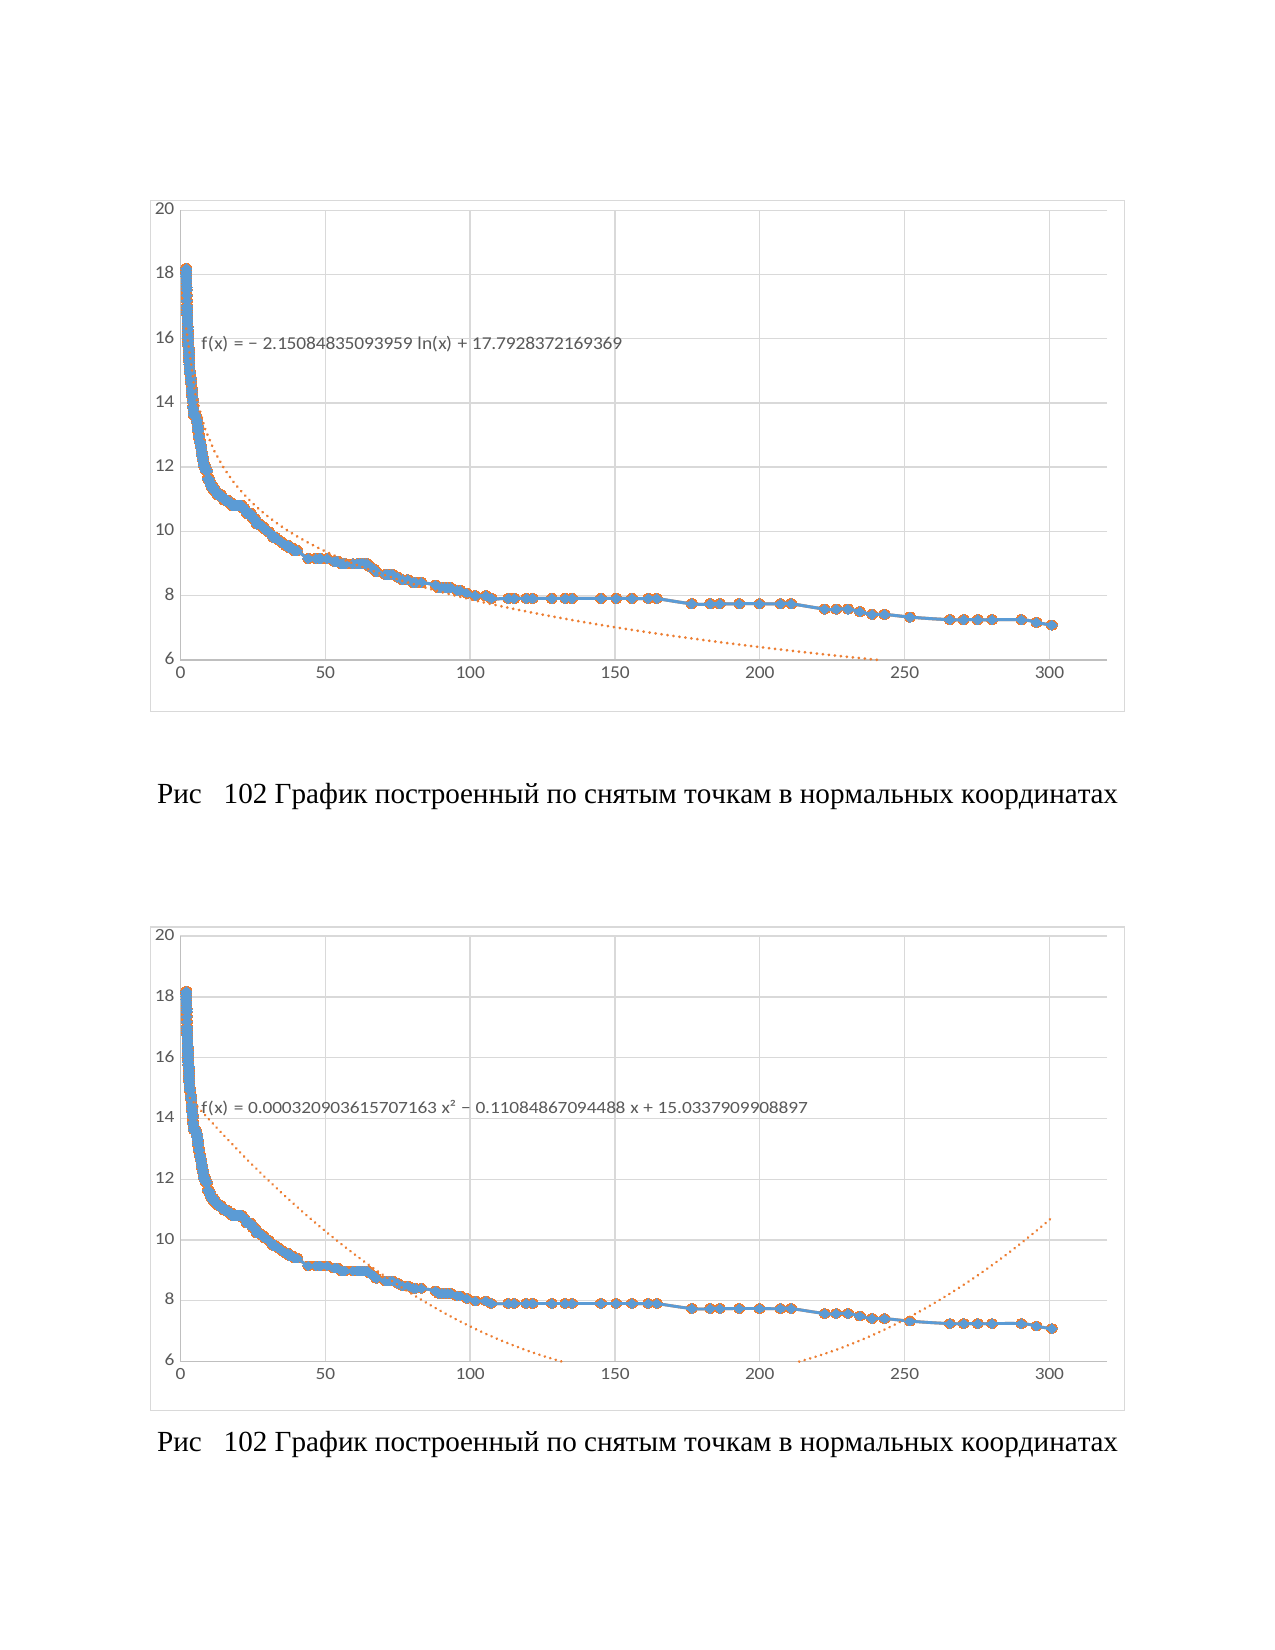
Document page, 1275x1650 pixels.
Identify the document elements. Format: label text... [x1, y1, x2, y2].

text Рис 102 График построенный по снятым точкам в нормальных координатах [150, 1424, 1125, 1458]
text Рис 102 График построенный по снятым точкам в нормальных координатах [150, 776, 1125, 809]
